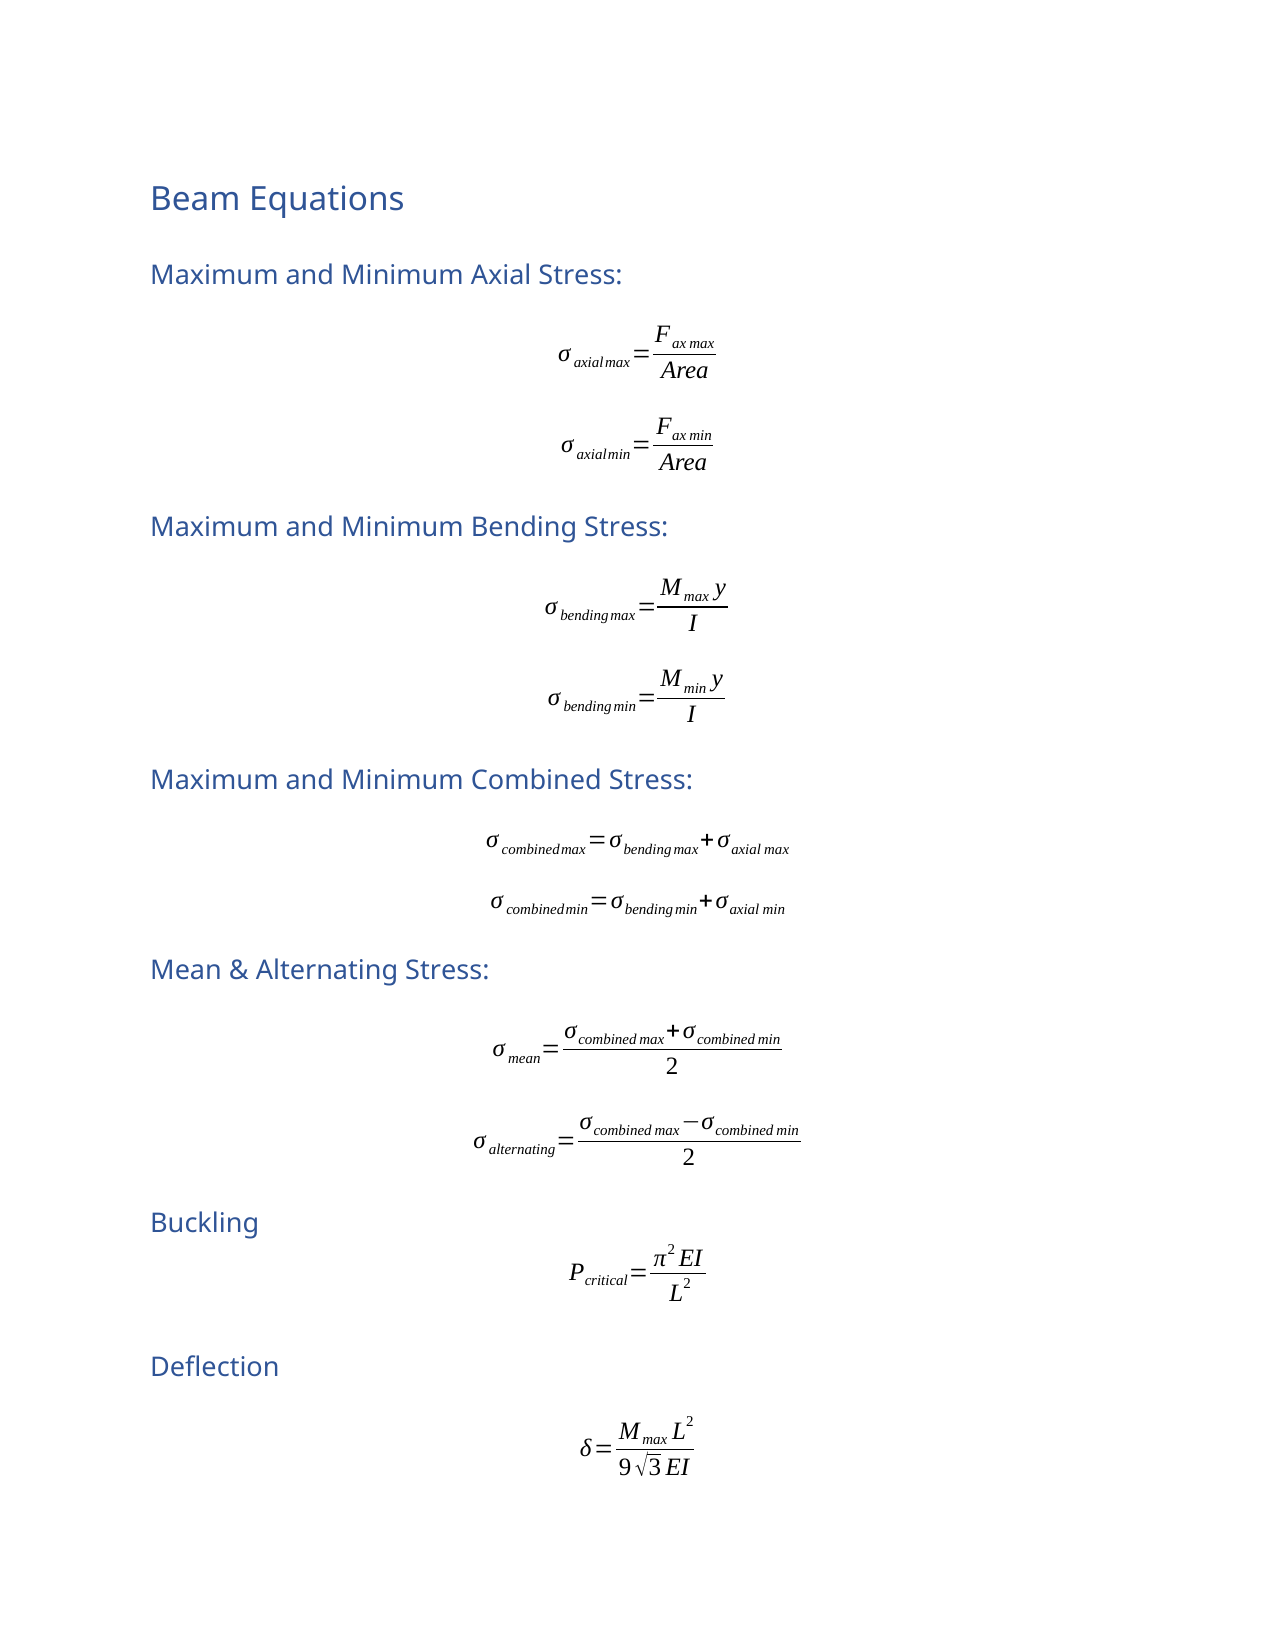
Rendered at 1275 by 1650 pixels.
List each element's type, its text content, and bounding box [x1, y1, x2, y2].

subtitle Beam Equations [150, 175, 1125, 220]
subtitle Mean & Alternating Stress: [150, 951, 1125, 987]
subtitle Maximum and Minimum Bending Stress: [150, 508, 1125, 545]
subtitle Buckling [150, 1203, 1125, 1240]
subtitle Maximum and Minimum Axial Stress: [150, 255, 1125, 292]
subtitle Maximum and Minimum Combined Stress: [150, 761, 1125, 797]
subtitle Deflection [150, 1310, 1125, 1384]
